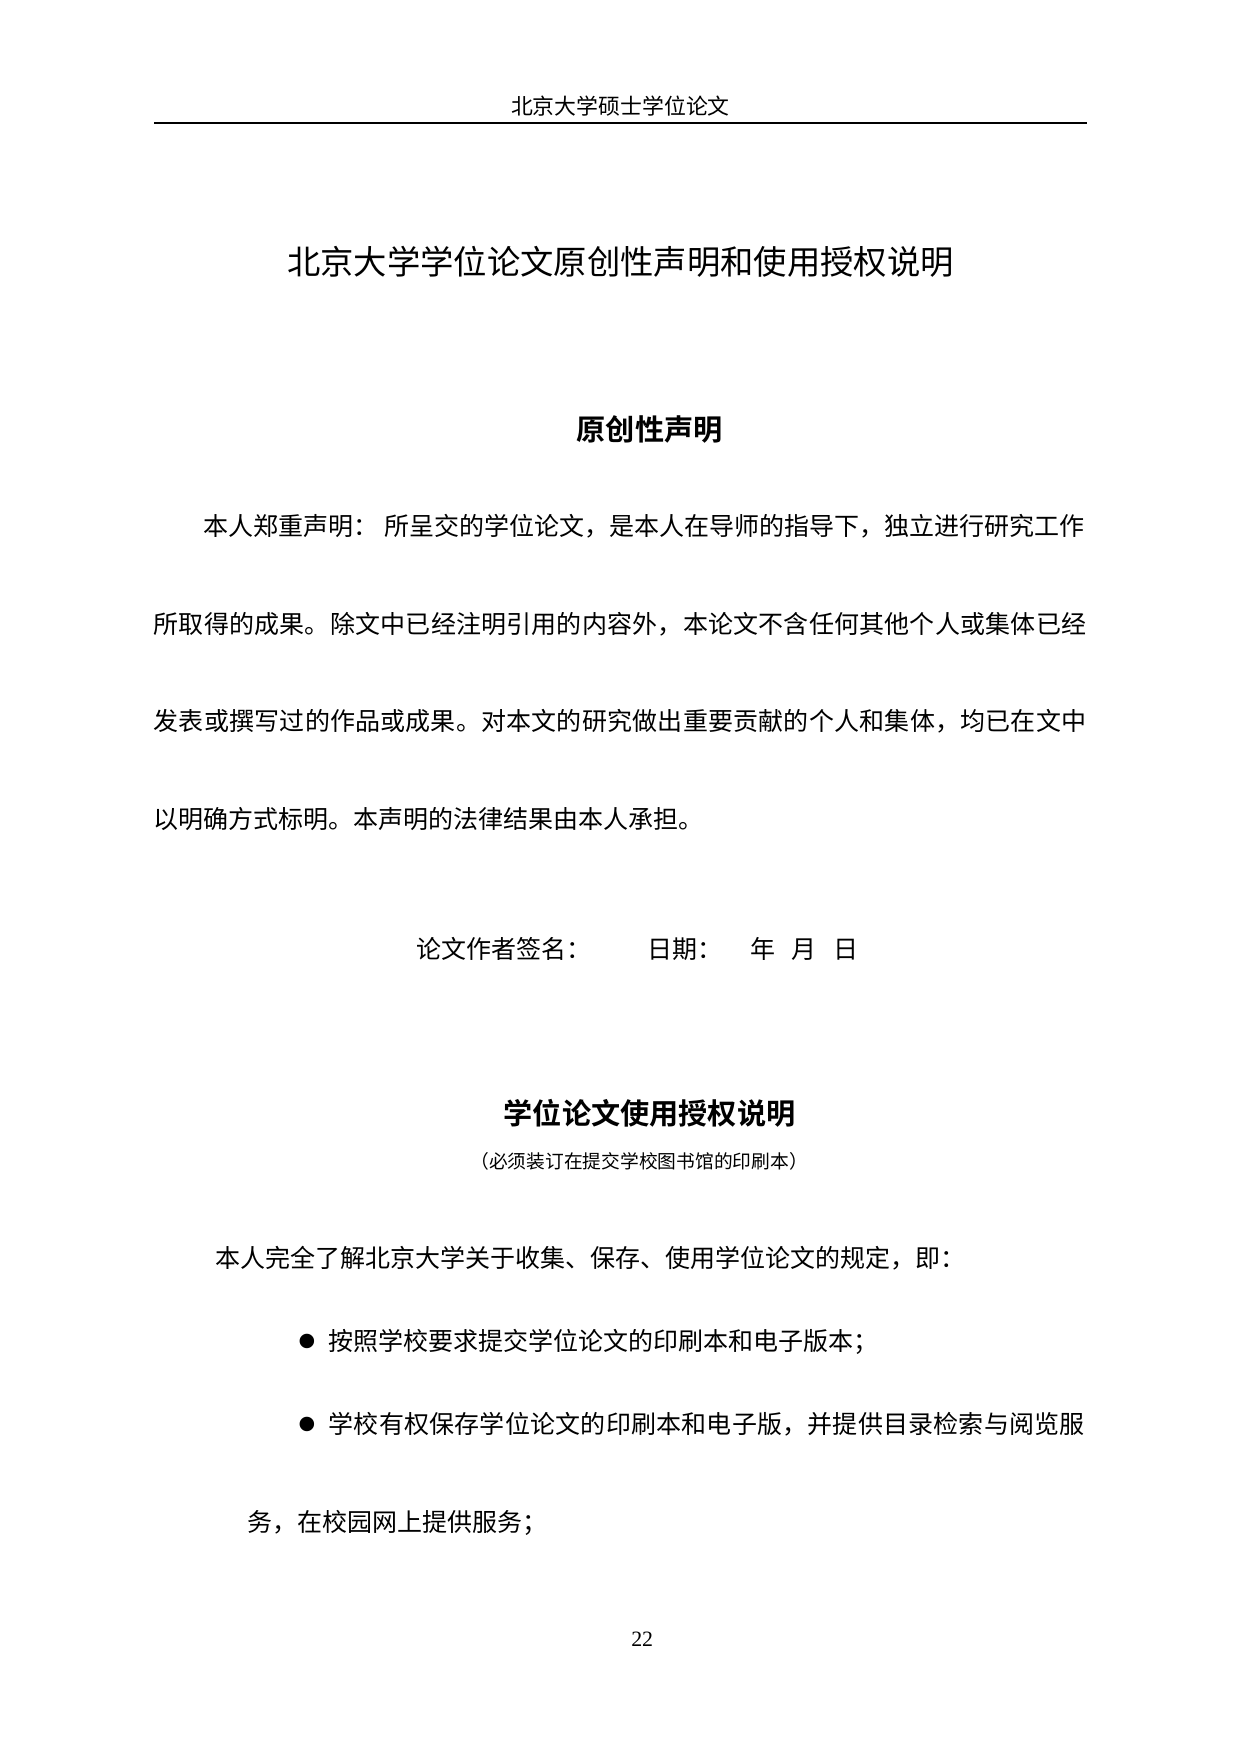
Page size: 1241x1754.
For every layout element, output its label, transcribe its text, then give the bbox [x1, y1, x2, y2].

list 按照学校要求提交学位论文的印刷本和电子版本； [247, 1307, 1087, 1372]
text （必须装订在提交学校图书馆的印刷本） [153, 1144, 1087, 1177]
text 本人完全了解北京大学关于收集、保存、使用学位论文的规定，即： [153, 1224, 1087, 1289]
text 学位论文使用授权说明 [153, 1079, 1087, 1144]
subtitle 北京大学学位论文原创性声明和使用授权说明 [153, 227, 1087, 292]
text 本人郑重声明： 所呈交的学位论文，是本人在导师的指导下，独立进行研究工作所取得的成果。除文中已经注明引用的内容外，本论文不含任何其他个人或集体已经发表或撰写过的作品或成果。对本文的研究做出重要贡献的个人和集体，均已在文中以明确方式标明。本声明的法律结果由本人承担。 [153, 492, 1087, 850]
text 论文作者签名： 日期： 年 月 日 [153, 915, 1087, 980]
text 原创性声明 [153, 395, 1087, 460]
list 学校有权保存学位论文的印刷本和电子版，并提供目录检索与阅览服务，在校园网上提供服务； [247, 1390, 1087, 1553]
